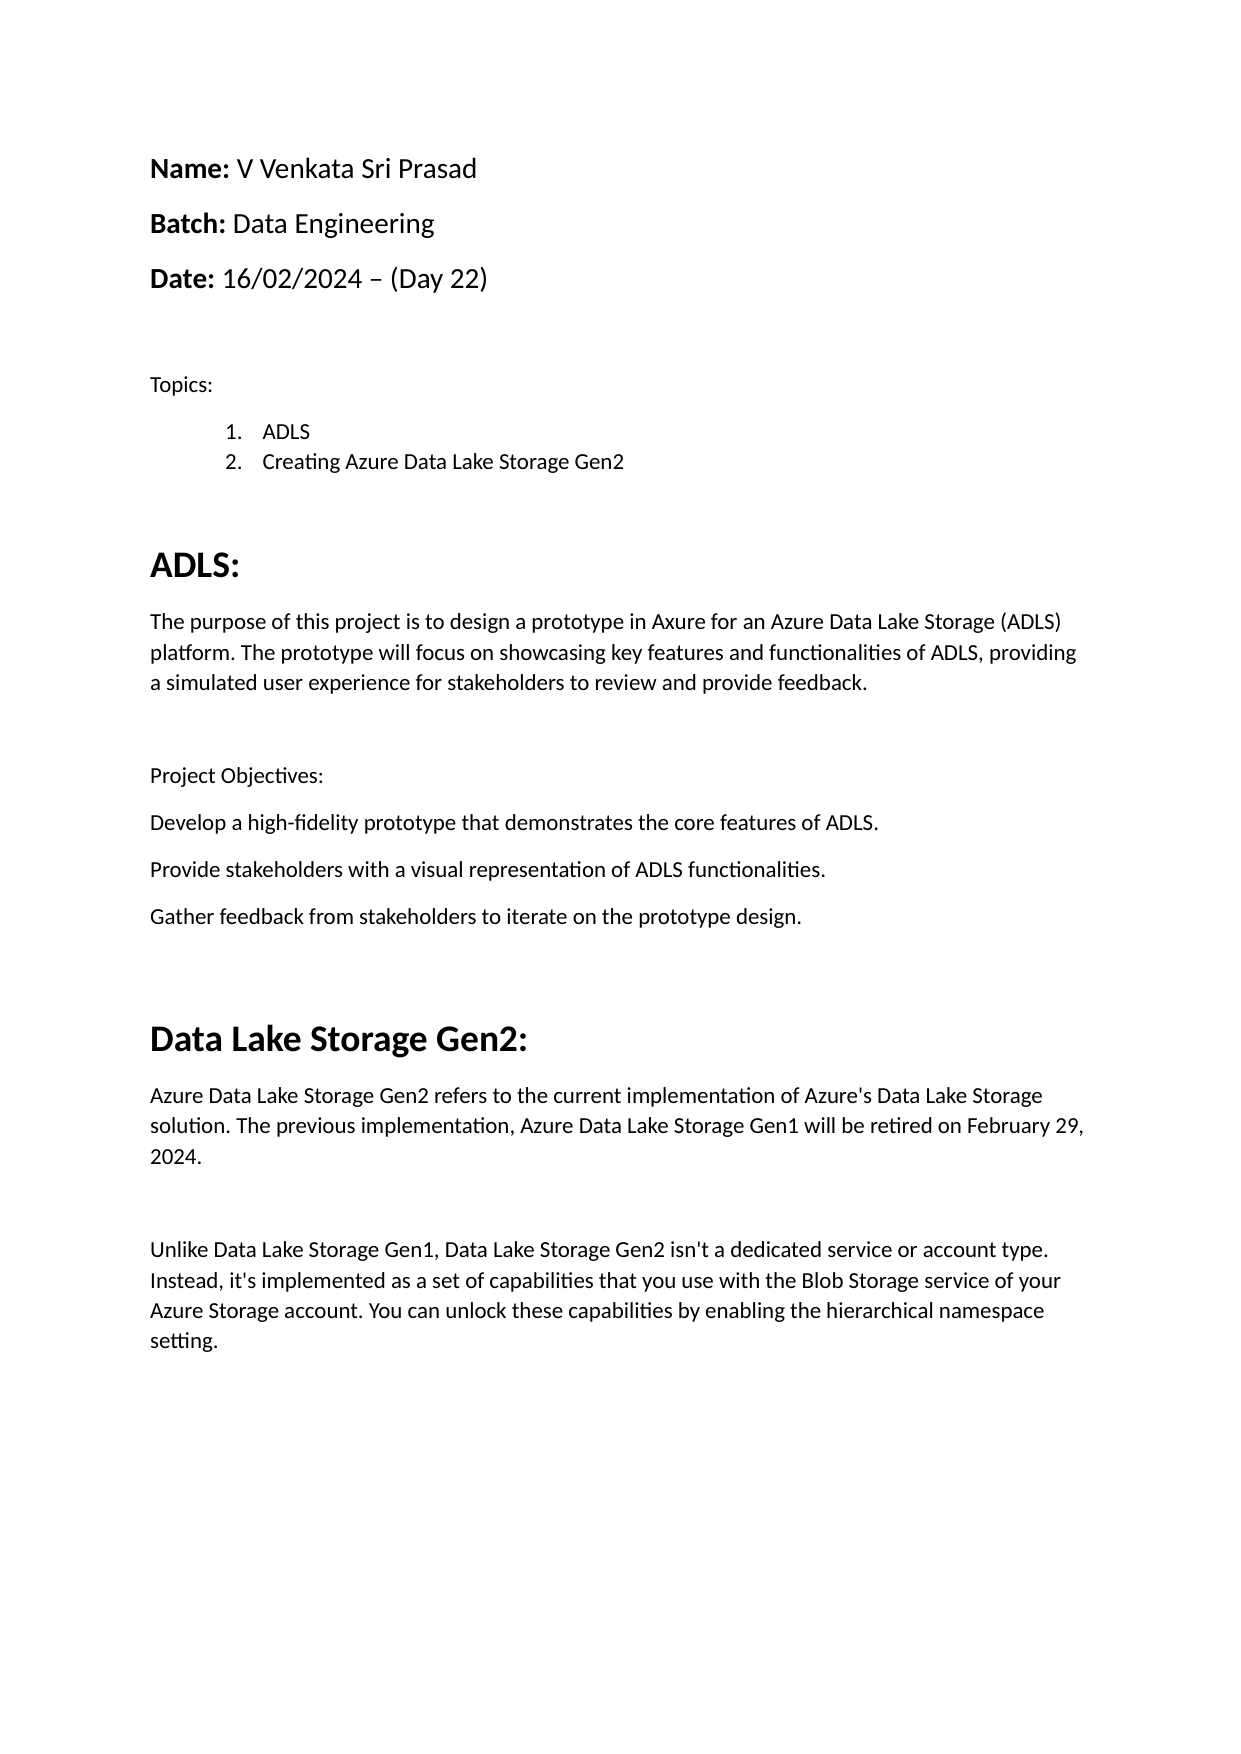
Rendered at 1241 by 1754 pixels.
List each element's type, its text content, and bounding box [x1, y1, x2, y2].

text Azure Data Lake Storage Gen2 refers to the current implementation of Azure's Data Lake Storage solution. The previous implementation, Azure Data Lake Storage Gen1 will be retired on February 29, 2024. [150, 1081, 1090, 1170]
text Develop a high-fidelity prototype that demonstrates the core features of ADLS. [150, 808, 1090, 836]
text Date: 16/02/2024 – (Day 22) [150, 260, 1090, 296]
text Project Objectives: [150, 762, 1090, 789]
text ADLS: [150, 541, 1090, 587]
text Provide stakeholders with a visual representation of ADLS functionalities. [150, 855, 1090, 883]
text The purpose of this project is to design a prototype in Axure for an Azure Data Lake Storage (ADLS) platform. The prototype will focus on showcasing key features and functionalities of ADLS, providing a simulated user experience for stakeholders to review and provide feedback. [150, 607, 1090, 696]
text Unlike Data Lake Storage Gen1, Data Lake Storage Gen2 isn't a dedicated service or account type. Instead, it's implemented as a set of capabilities that you use with the Blob Storage service of your Azure Storage account. You can unlock these capabilities by enabling the hierarchical namespace setting. [150, 1236, 1090, 1354]
text Data Lake Storage Gen2: [150, 1015, 1090, 1061]
list Creating Azure Data Lake Storage Gen2 [225, 447, 1090, 476]
text Name: V Venkata Sri Prasad [150, 150, 1090, 186]
list ADLS [225, 417, 1090, 445]
text Batch: Data Engineering [150, 205, 1090, 241]
text Gather feedback from stakeholders to iterate on the prototype design. [150, 902, 1090, 930]
text Topics: [150, 370, 1090, 398]
